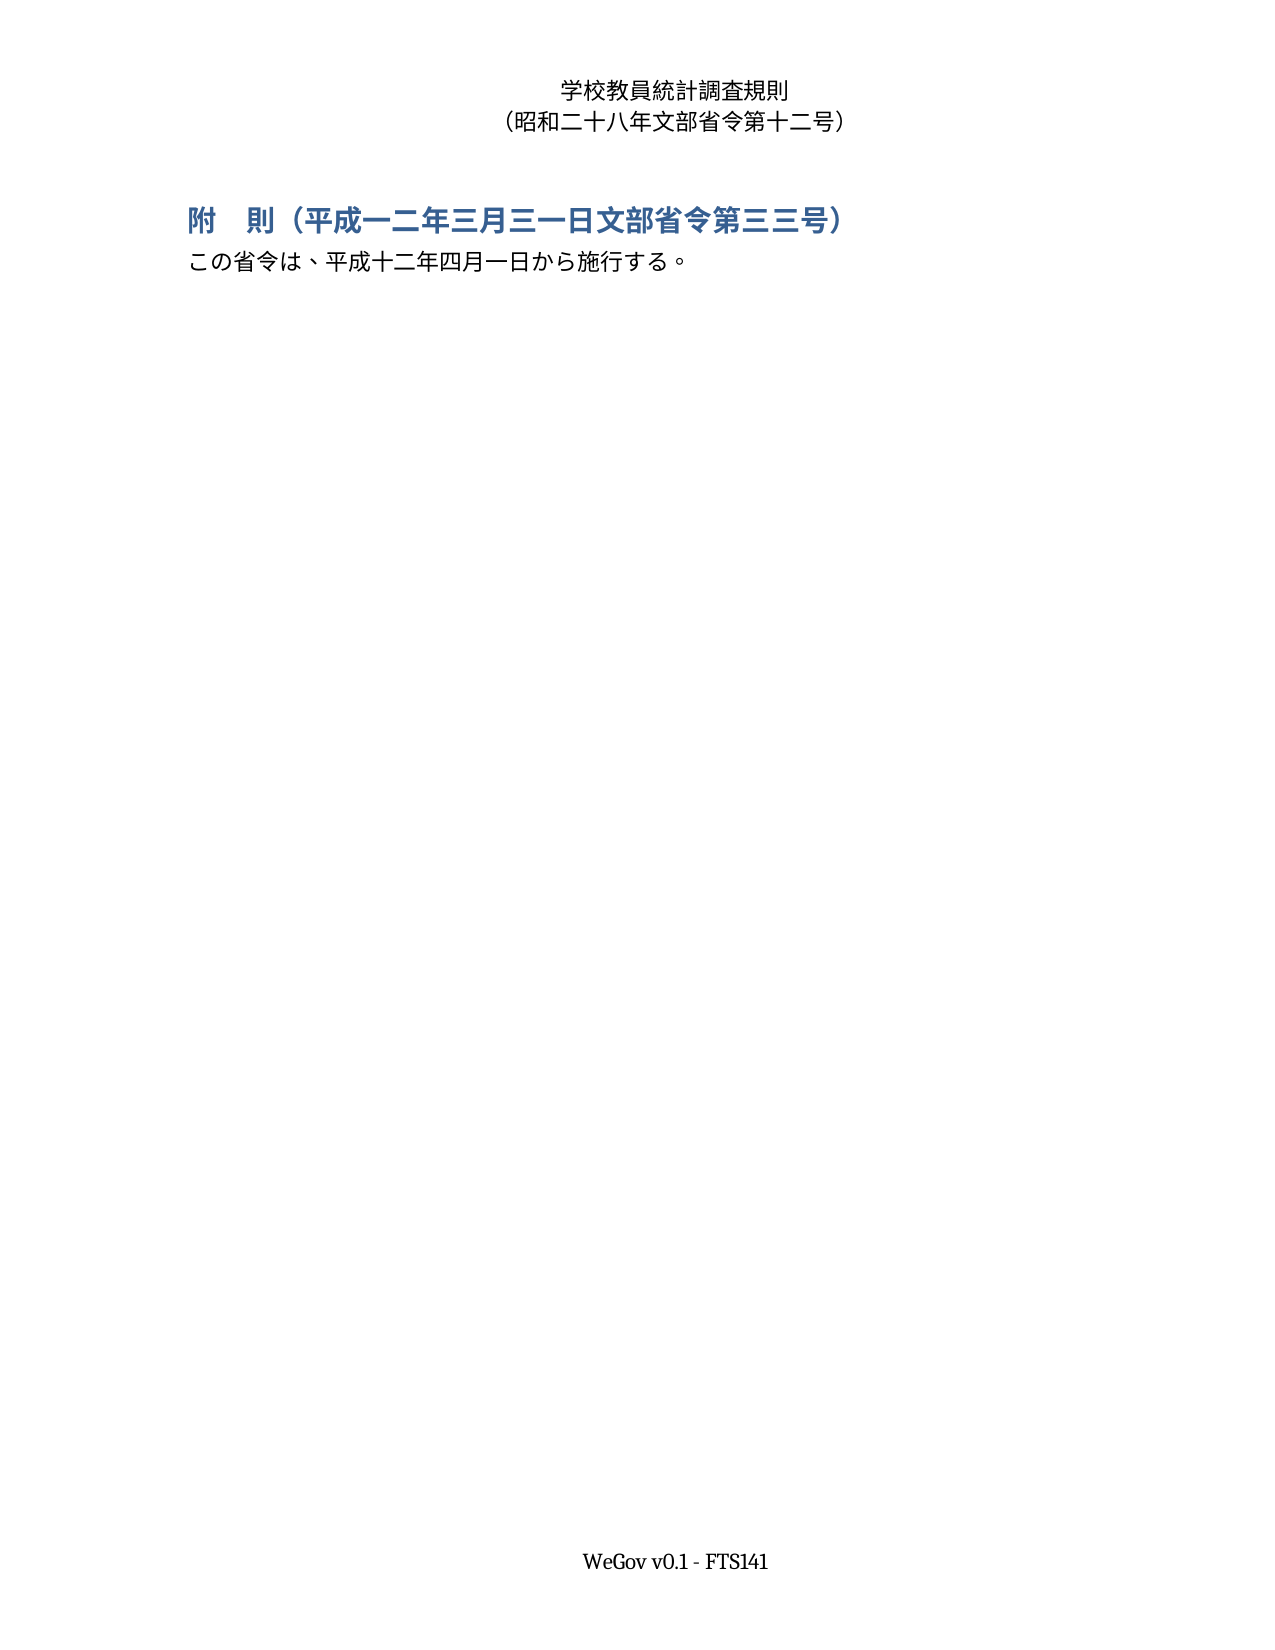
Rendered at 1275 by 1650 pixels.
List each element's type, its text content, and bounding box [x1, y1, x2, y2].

text この省令は、平成十二年四月一日から施行する。 [187, 246, 1087, 277]
subtitle 附 則（平成一二年三月三一日文部省令第三三号） [187, 200, 1087, 240]
